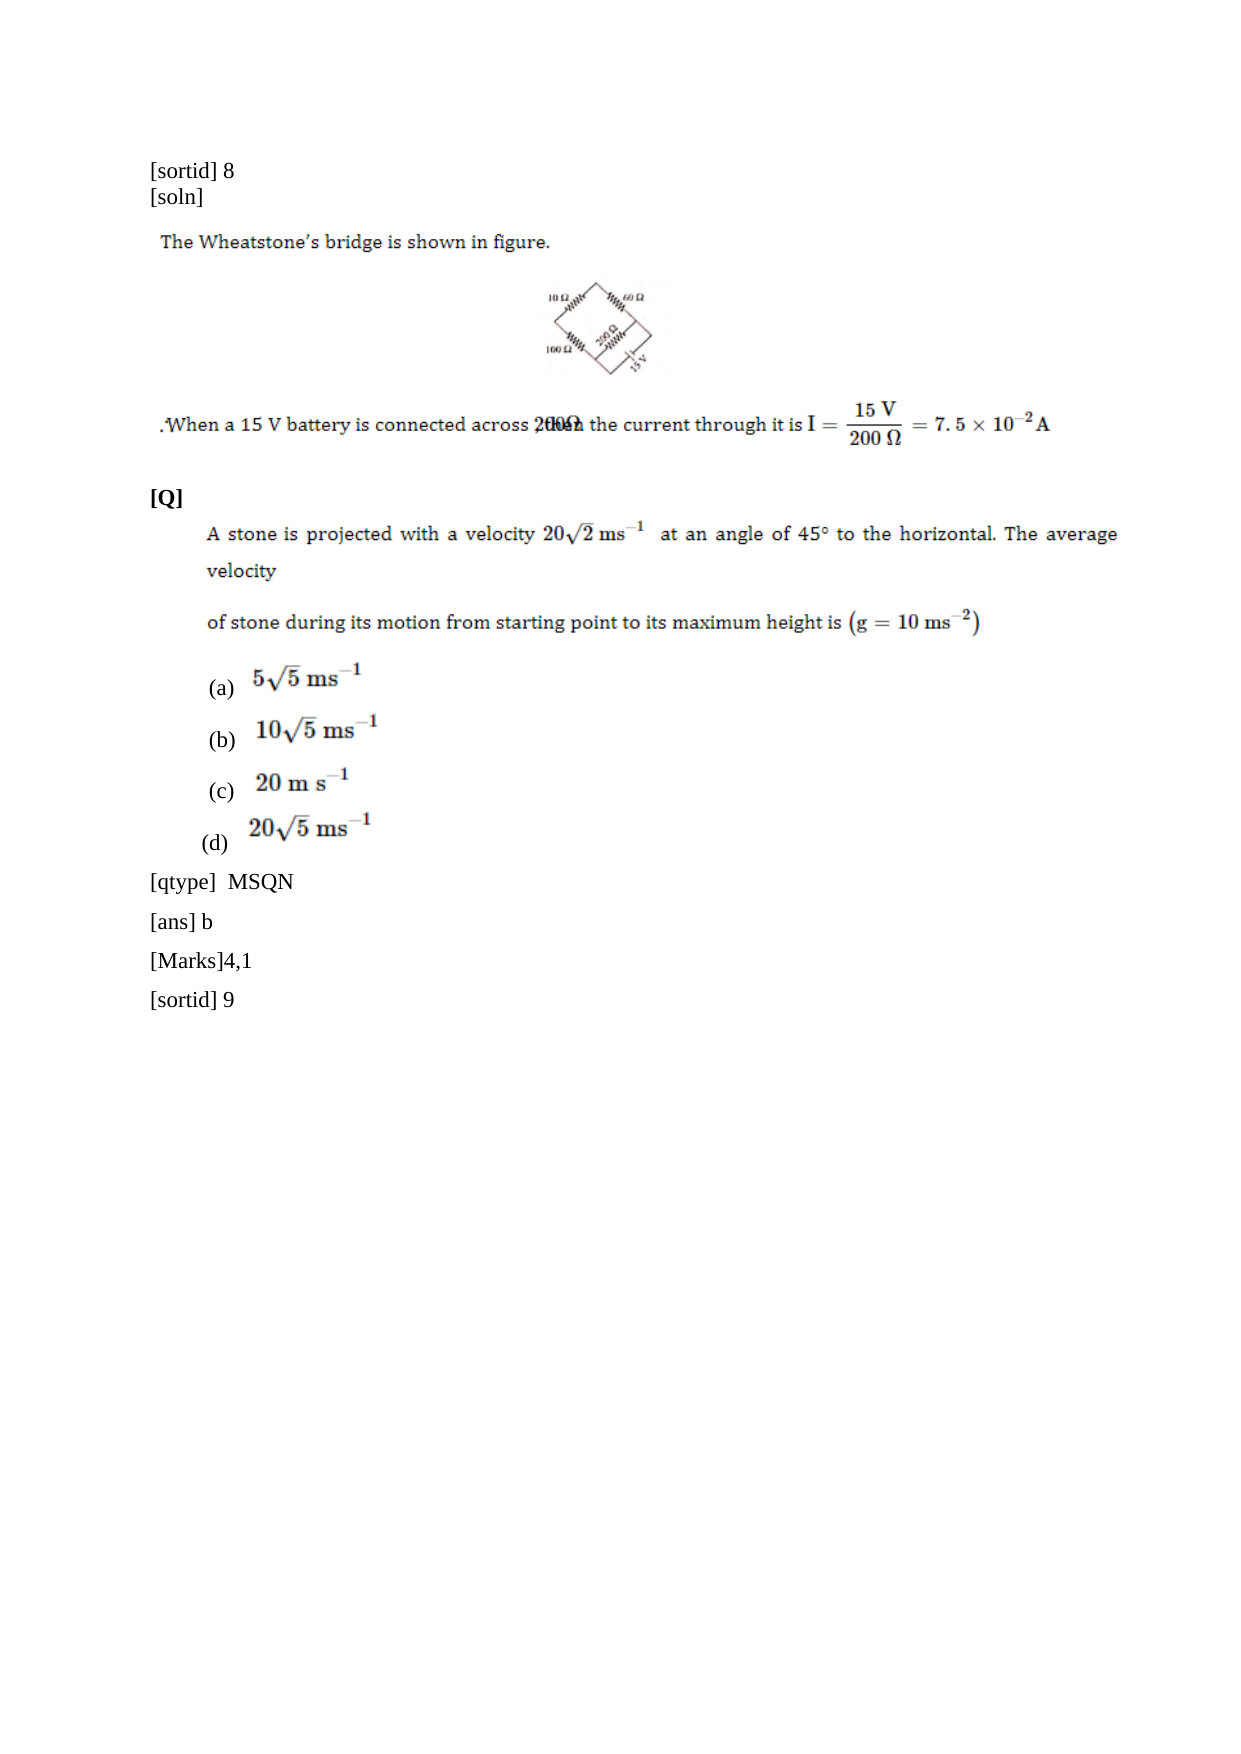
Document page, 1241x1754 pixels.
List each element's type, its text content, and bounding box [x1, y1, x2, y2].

text [ans] b [150, 901, 1090, 934]
picture [250, 706, 390, 748]
text (b) [150, 707, 1090, 752]
text [sortid] 8 [150, 150, 1090, 183]
picture [150, 211, 1091, 458]
text (a) [150, 657, 1090, 701]
text [Marks]4,1 [150, 940, 1090, 973]
picture [250, 656, 374, 696]
picture [250, 758, 371, 799]
picture [243, 810, 377, 851]
picture [203, 510, 1144, 646]
text (c) [150, 758, 1090, 804]
text [soln] [150, 183, 1090, 211]
text [sortid] 9 [150, 979, 1090, 1013]
text (d) [150, 810, 1090, 856]
text [qtype] MSQN [150, 861, 1090, 895]
